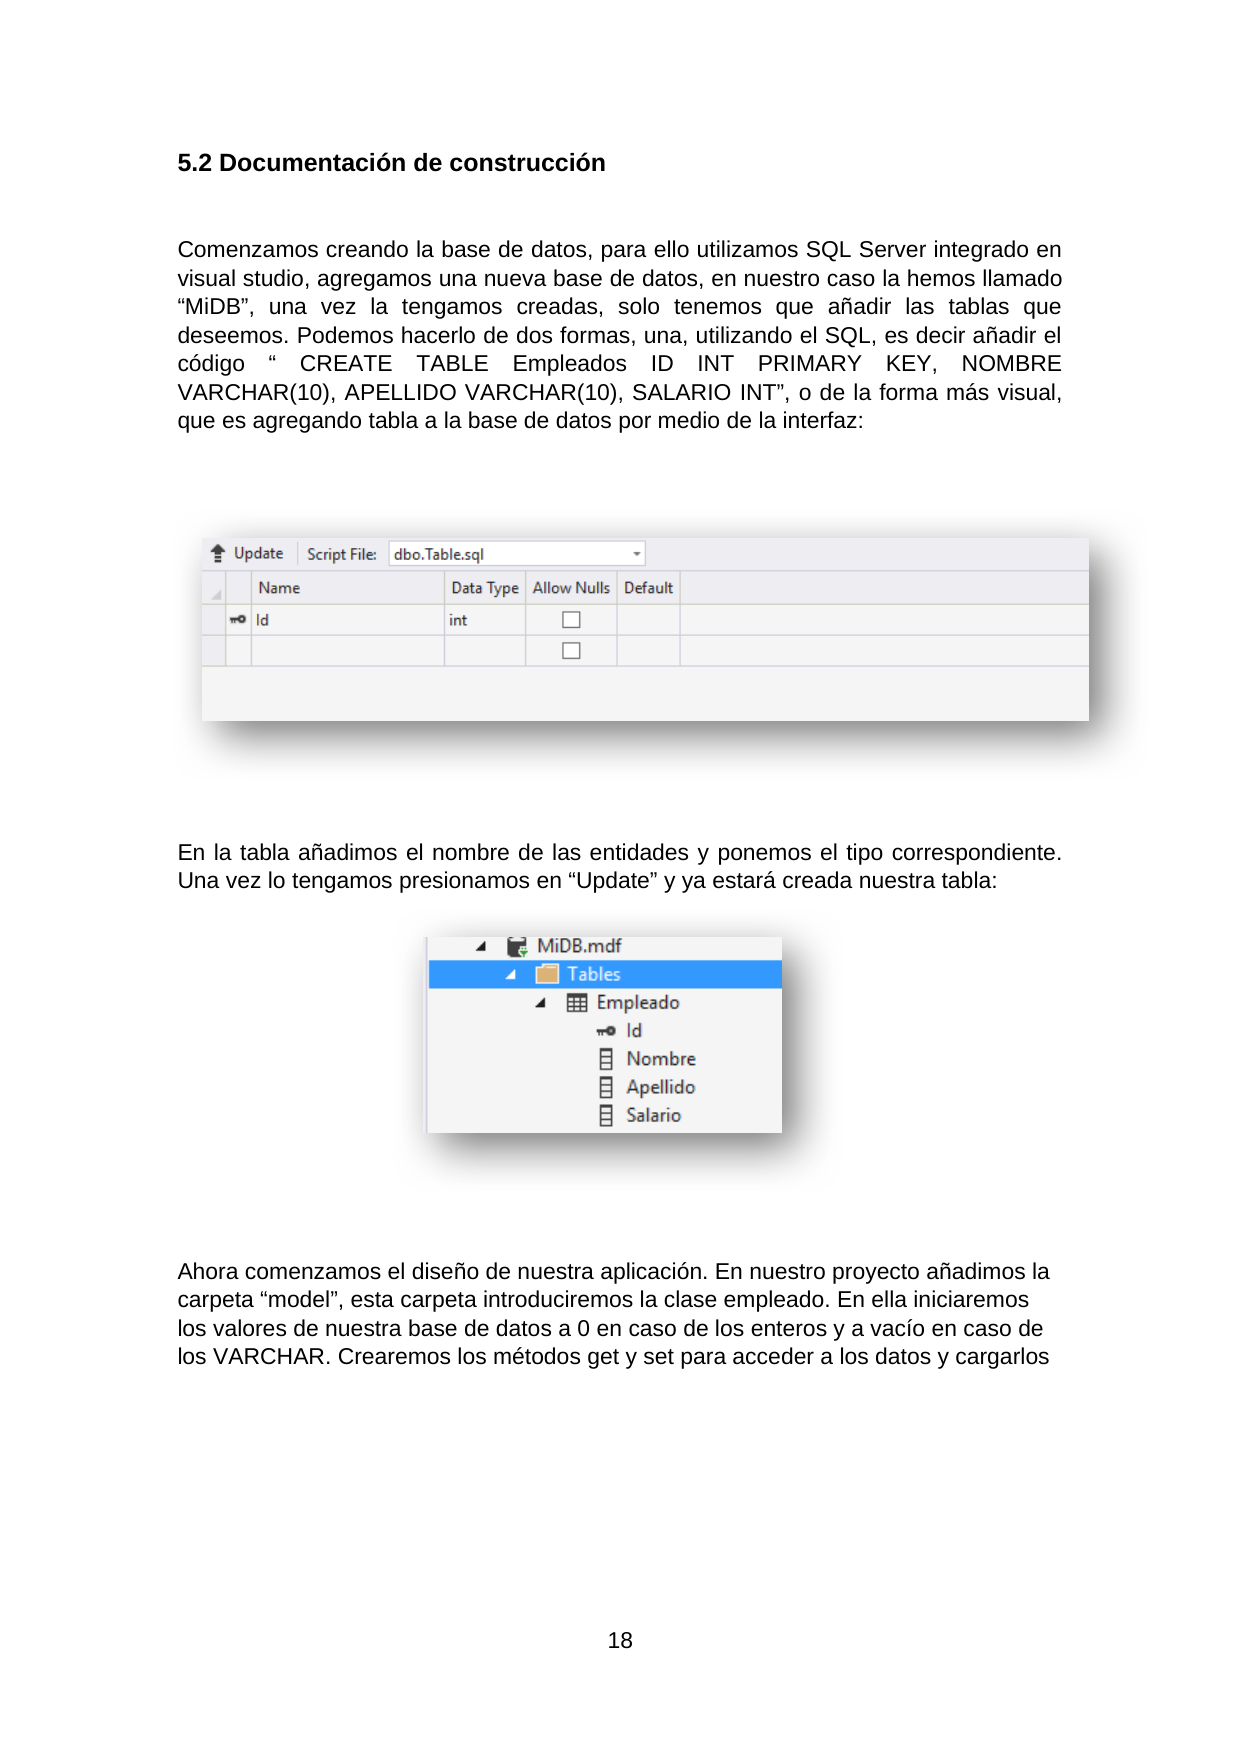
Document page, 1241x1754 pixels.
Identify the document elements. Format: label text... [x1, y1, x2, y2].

subtitle 5.2 Documentación de construcción [177, 148, 1063, 176]
picture [202, 538, 1089, 721]
text En la tabla añadimos el nombre de las entidades y ponemos el tipo correspondiente. Una vez lo tengamos presionamos en “Update” y ya estará creada nuestra tabla: [177, 839, 1063, 894]
text Comenzamos creando la base de datos, para ello utilizamos SQL Server integrado en visual studio, agregamos una nueva base de datos, en nuestro caso la hemos llamado “MiDB”, una vez la tengamos creadas, solo tenemos que añadir las tablas que deseemos. Podemos hacerlo de dos formas, una, utilizando el SQL, es decir añadir el código “ CREATE TABLE Empleados ID INT PRIMARY KEY, NOMBRE VARCHAR(10), APELLIDO VARCHAR(10), SALARIO INT”, o de la forma más visual, que es agregando tabla a la base de datos por medio de la interfaz: [177, 236, 1063, 433]
picture [423, 937, 782, 1133]
text Ahora comenzamos el diseño de nuestra aplicación. En nuestro proyecto añadimos la carpeta “model”, esta carpeta introduciremos la clase empleado. En ella iniciaremos los valores de nuestra base de datos a 0 en caso de los enteros y a vacío en caso de los VARCHAR. Crearemos los métodos get y set para acceder a los datos y cargarlos [177, 1258, 1063, 1369]
